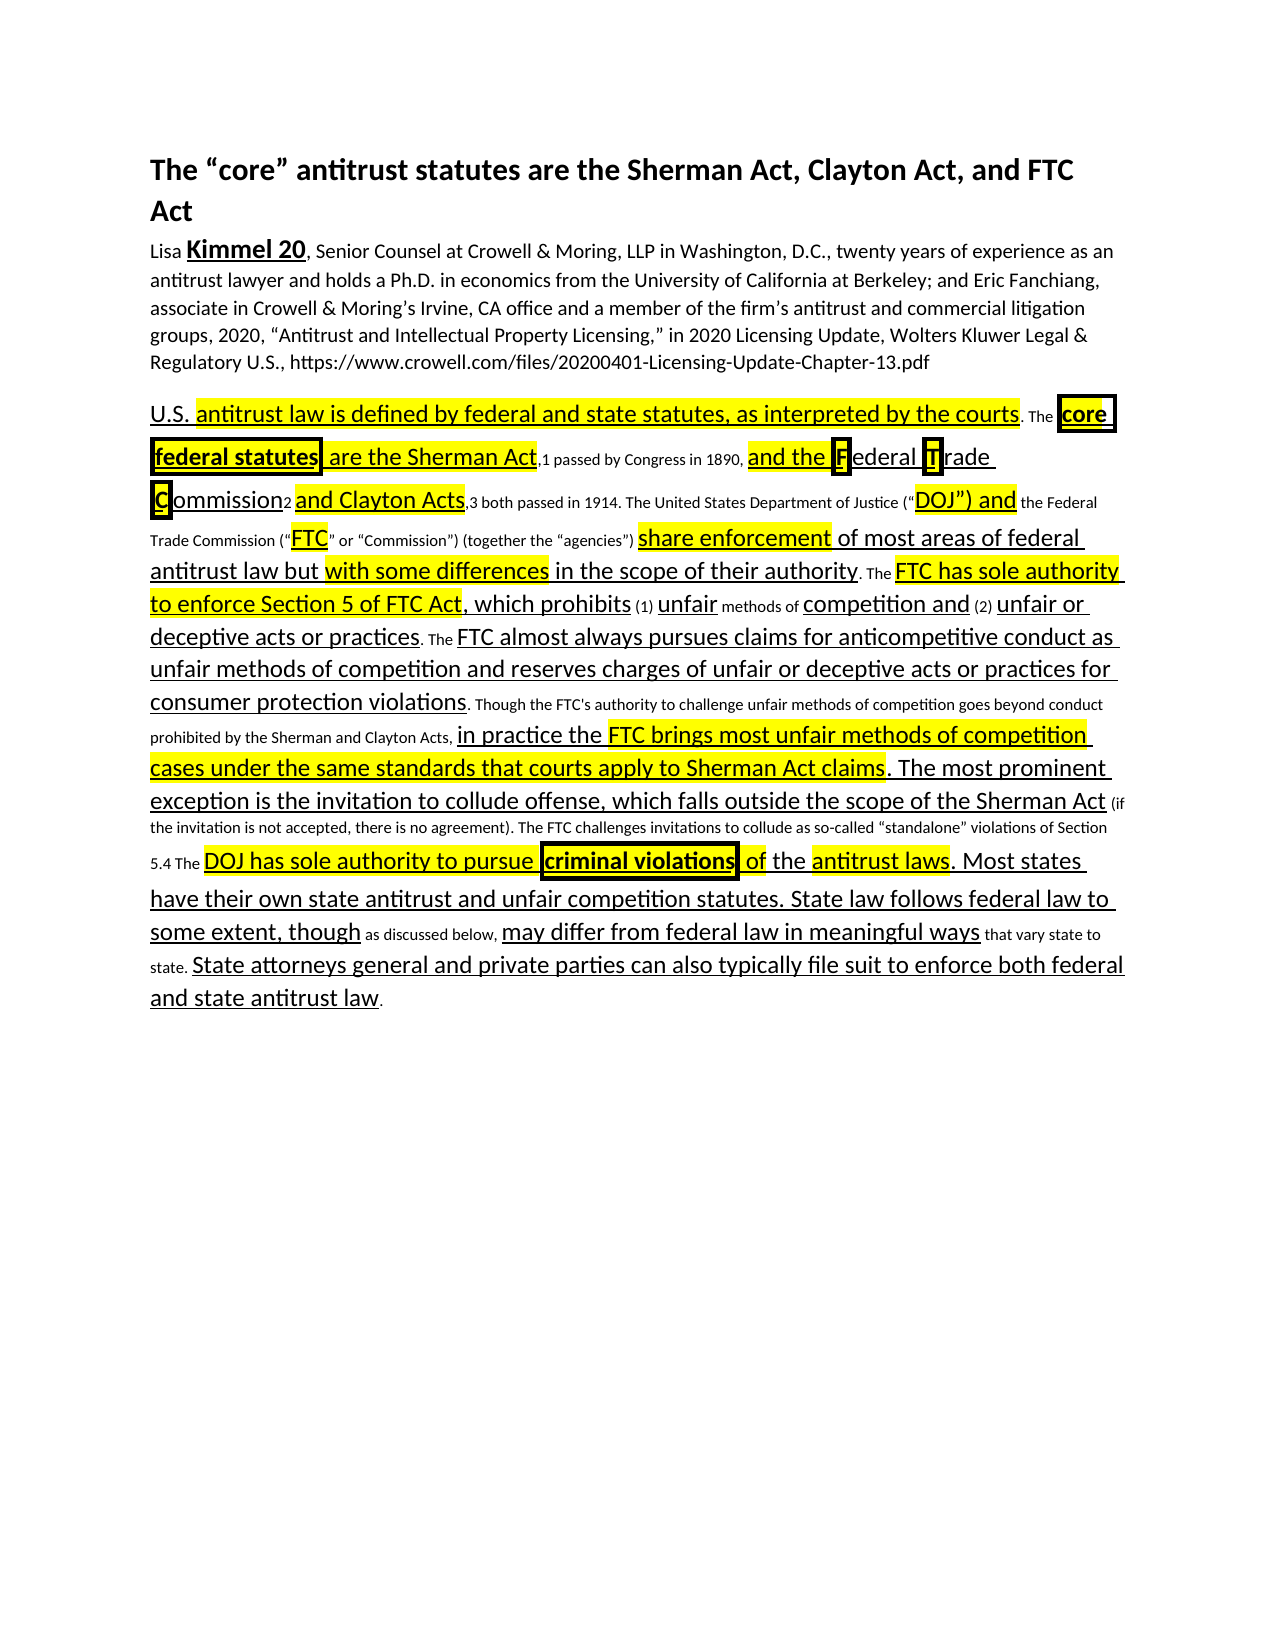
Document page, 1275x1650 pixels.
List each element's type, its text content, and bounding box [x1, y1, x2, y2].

text U.S. antitrust law is defined by federal and state statutes, as interpreted by the courts. The core federal statutes are the Sherman Act,1 passed by Congress in 1890, and the Federal Trade Commission2 and Clayton Acts,3 both passed in 1914. The United States Department of Justice (“DOJ”) and the Federal Trade Commission (“FTC” or “Commission”) (together the “agencies”) share enforcement of most areas of federal antitrust law but with some differences in the scope of their authority. The FTC has sole authority to enforce Section 5 of FTC Act, which prohibits (1) unfair methods of competition and (2) unfair or deceptive acts or practices. The FTC almost always pursues claims for anticompetitive conduct as unfair methods of competition and reserves charges of unfair or deceptive acts or practices for consumer protection violations. Though the FTC's authority to challenge unfair methods of competition goes beyond conduct prohibited by the Sherman and Clayton Acts, in practice the FTC brings most unfair methods of competition cases under the same standards that courts apply to Sherman Act claims. The most prominent exception is the invitation to collude offense, which falls outside the scope of the Sherman Act (if the invitation is not accepted, there is no agreement). The FTC challenges invitations to collude as so-called “standalone” violations of Section 5.4 The DOJ has sole authority to pursue criminal violations of the antitrust laws. Most states have their own state antitrust and unfair competition statutes. State law follows federal law to some extent, though as discussed below, may differ from federal law in meaningful ways that vary state to state. State attorneys general and private parties can also typically file suit to enforce both federal and state antitrust law. [150, 393, 1125, 1012]
subtitle The “core” antitrust statutes are the Sherman Act, Clayton Act, and FTC Act [150, 150, 1125, 229]
text Lisa Kimmel 20, Senior Counsel at Crowell & Moring, LLP in Washington, D.C., twenty years of experience as an antitrust lawyer and holds a Ph.D. in economics from the University of California at Berkeley; and Eric Fanchiang, associate in Crowell & Moring’s Irvine, CA office and a member of the firm’s antitrust and commercial litigation groups, 2020, “Antitrust and Intellectual Property Licensing,” in 2020 Licensing Update, Wolters Kluwer Legal & Regulatory U.S., https://www.crowell.com/files/20200401-Licensing-Update-Chapter-13.pdf [150, 232, 1125, 375]
